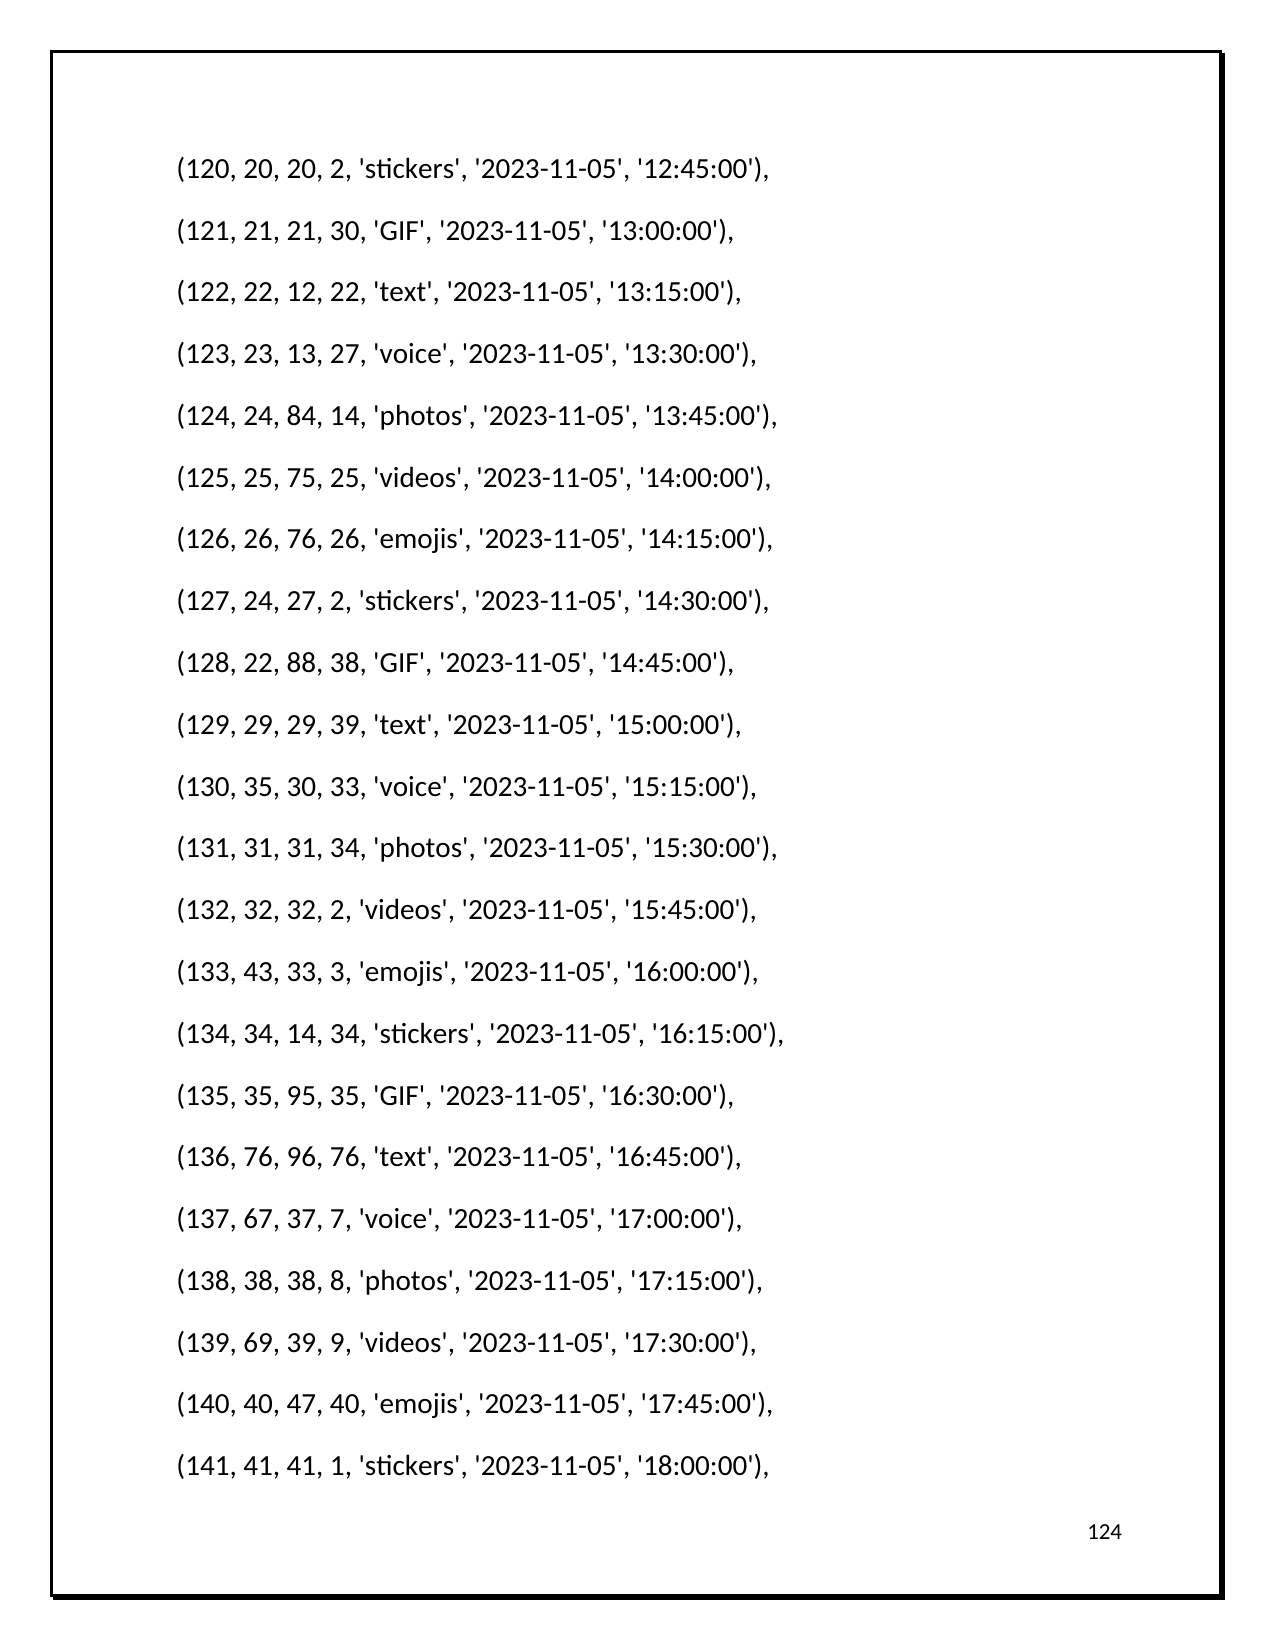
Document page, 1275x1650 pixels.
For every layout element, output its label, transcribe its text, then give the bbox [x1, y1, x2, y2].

text (125, 25, 75, 25, 'videos', '2023-11-05', '14:00:00'), [150, 459, 1122, 494]
text (141, 41, 41, 1, 'stickers', '2023-11-05', '18:00:00'), [150, 1447, 1122, 1483]
text (136, 76, 96, 76, 'text', '2023-11-05', '16:45:00'), [150, 1138, 1122, 1174]
text (140, 40, 47, 40, 'emojis', '2023-11-05', '17:45:00'), [150, 1385, 1122, 1421]
text (138, 38, 38, 8, 'photos', '2023-11-05', '17:15:00'), [150, 1262, 1122, 1297]
text (137, 67, 37, 7, 'voice', '2023-11-05', '17:00:00'), [150, 1200, 1122, 1236]
text (135, 35, 95, 35, 'GIF', '2023-11-05', '16:30:00'), [150, 1077, 1122, 1112]
text (121, 21, 21, 30, 'GIF', '2023-11-05', '13:00:00'), [150, 212, 1122, 247]
text (122, 22, 12, 22, 'text', '2023-11-05', '13:15:00'), [150, 273, 1122, 309]
text (124, 24, 84, 14, 'photos', '2023-11-05', '13:45:00'), [150, 397, 1122, 433]
text (130, 35, 30, 33, 'voice', '2023-11-05', '15:15:00'), [150, 768, 1122, 803]
text (123, 23, 13, 27, 'voice', '2023-11-05', '13:30:00'), [150, 335, 1122, 371]
text (139, 69, 39, 9, 'videos', '2023-11-05', '17:30:00'), [150, 1324, 1122, 1359]
text (129, 29, 29, 39, 'text', '2023-11-05', '15:00:00'), [150, 706, 1122, 742]
text (120, 20, 20, 2, 'stickers', '2023-11-05', '12:45:00'), [150, 150, 1122, 186]
text (127, 24, 27, 2, 'stickers', '2023-11-05', '14:30:00'), [150, 582, 1122, 618]
text (134, 34, 14, 34, 'stickers', '2023-11-05', '16:15:00'), [150, 1015, 1122, 1050]
text (133, 43, 33, 3, 'emojis', '2023-11-05', '16:00:00'), [150, 953, 1122, 989]
text (126, 26, 76, 26, 'emojis', '2023-11-05', '14:15:00'), [150, 521, 1122, 556]
text (128, 22, 88, 38, 'GIF', '2023-11-05', '14:45:00'), [150, 644, 1122, 680]
text (131, 31, 31, 34, 'photos', '2023-11-05', '15:30:00'), [150, 829, 1122, 865]
text (132, 32, 32, 2, 'videos', '2023-11-05', '15:45:00'), [150, 891, 1122, 927]
